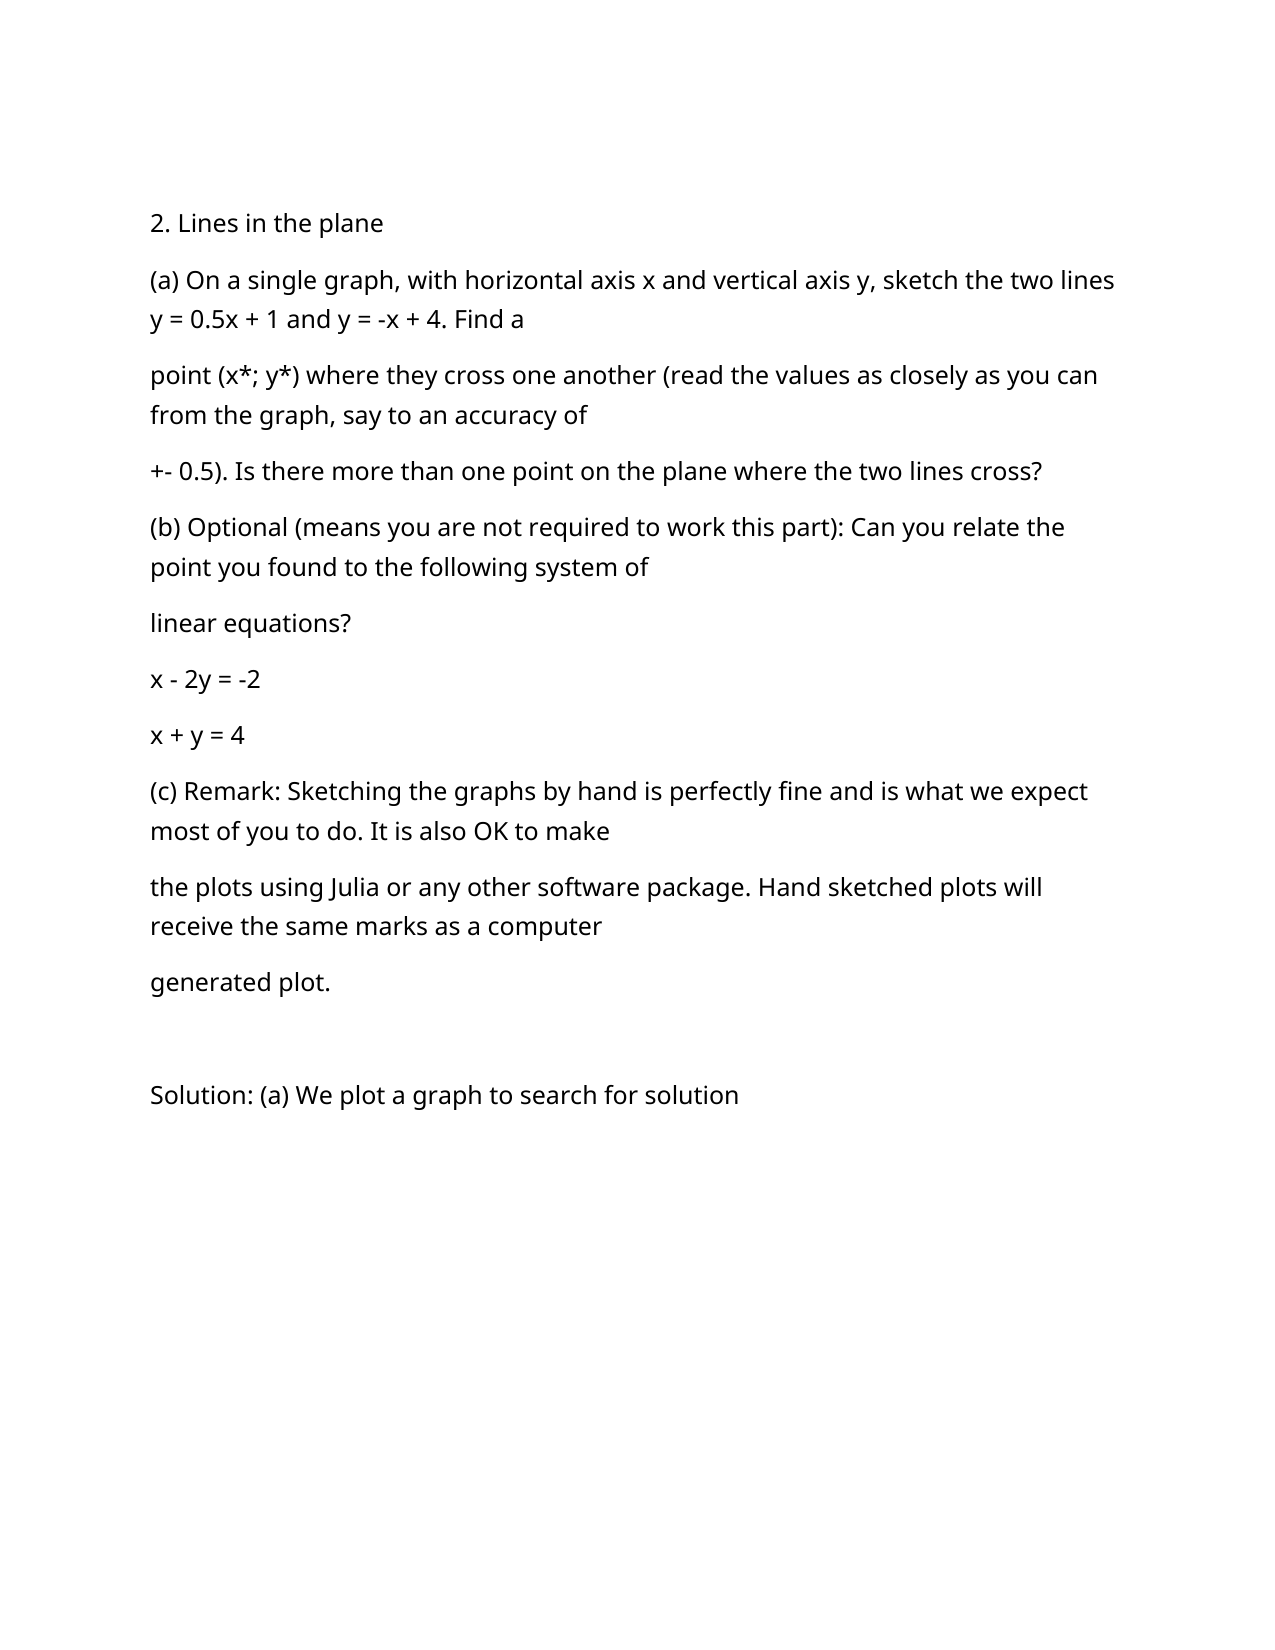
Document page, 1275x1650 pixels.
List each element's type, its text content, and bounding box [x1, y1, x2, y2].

text (a) On a single graph, with horizontal axis x and vertical axis y, sketch the two lines y = 0.5x + 1 and y = -x + 4. Find a [150, 262, 1125, 336]
text (c) Remark: Sketching the graphs by hand is perfectly fine and is what we expect most of you to do. It is also OK to make [150, 774, 1125, 847]
text point (x*; y*) where they cross one another (read the values as closely as you can from the graph, say to an accuracy of [150, 358, 1125, 431]
text generated plot. [150, 965, 1125, 999]
text 2. Lines in the plane [150, 206, 1125, 240]
text the plots using Julia or any other software package. Hand sketched plots will receive the same marks as a computer [150, 869, 1125, 943]
text x + y = 4 [150, 718, 1125, 752]
text +- 0.5). Is there more than one point on the plane where the two lines cross? [150, 453, 1125, 488]
text Solution: (a) We plot a graph to search for solution [150, 1077, 1125, 1111]
text (b) Optional (means you are not required to work this part): Can you relate the point you found to the following system of [150, 510, 1125, 583]
text x - 2y = -2 [150, 661, 1125, 696]
text linear equations? [150, 605, 1125, 639]
